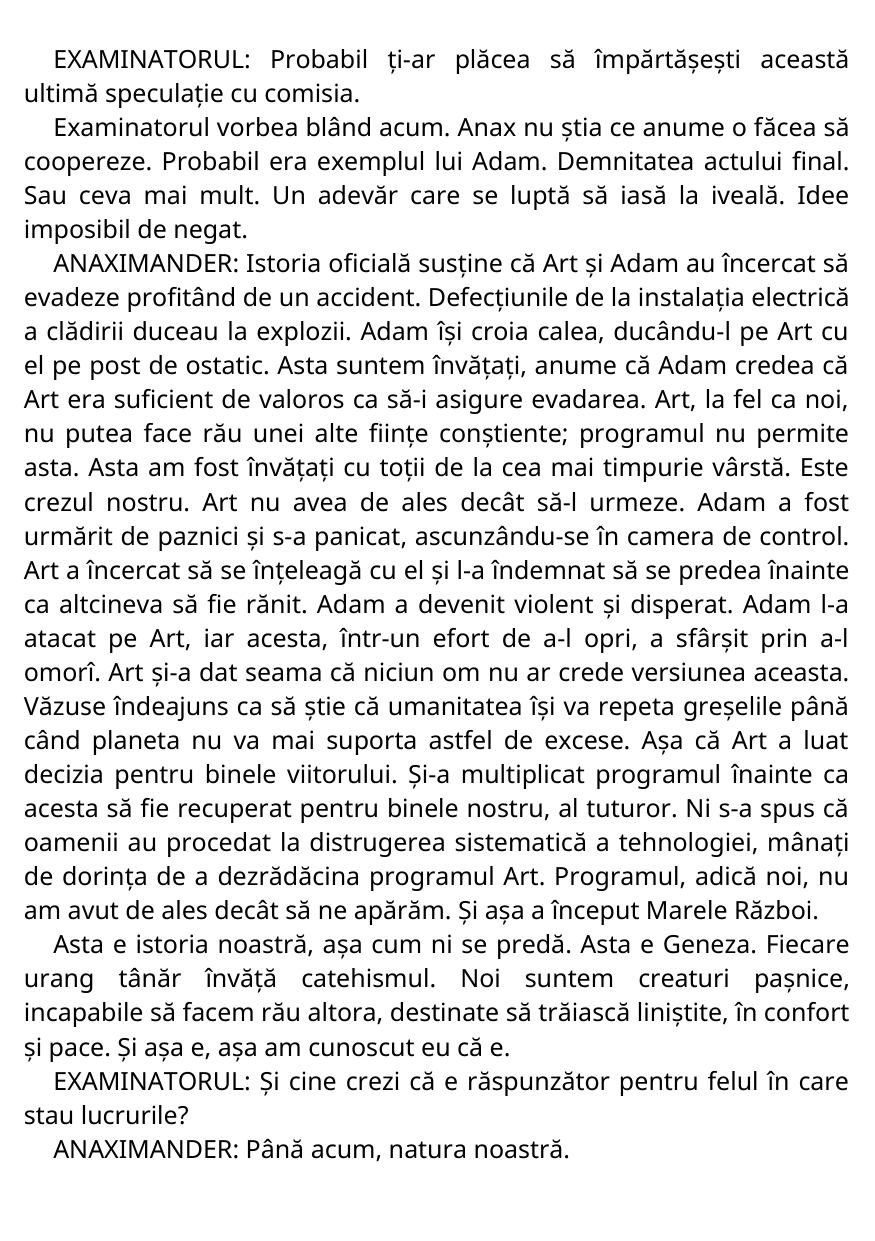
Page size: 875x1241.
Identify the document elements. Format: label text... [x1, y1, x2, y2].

text Asta e istoria noastră, aşa cum ni se predă. Asta e Geneza. Fiecare urang tânăr învăţă catehismul. Noi suntem creaturi paşnice, incapabile să facem rău altora, destinate să trăiască liniştite, în confort şi pace. Şi aşa e, aşa am cunoscut eu că e. [24, 927, 850, 1063]
text ANAXIMANDER: Istoria oficială susţine că Art şi Adam au încercat să evadeze profitând de un accident. Defecţiunile de la instalaţia electrică a clădirii duceau la explozii. Adam îşi croia calea, ducându-l pe Art cu el pe post de ostatic. Asta suntem învăţaţi, anume că Adam credea că Art era suficient de valoros ca să-i asigure evadarea. Art, la fel ca noi, nu putea face rău unei alte fiinţe conştiente; programul nu permite asta. Asta am fost învăţaţi cu toţii de la cea mai timpurie vârstă. Este crezul nostru. Art nu avea de ales decât să-l urmeze. Adam a fost urmărit de paznici şi s-a panicat, ascunzându-se în camera de control. Art a încercat să se înţeleagă cu el şi l-a îndemnat să se predea înainte ca altcineva să fie rănit. Adam a devenit violent şi disperat. Adam l-a atacat pe Art, iar acesta, într-un efort de a-l opri, a sfârşit prin a-l omorî. Art şi-a dat seama că niciun om nu ar crede versiunea aceasta. Văzuse îndeajuns ca să ştie că umanitatea îşi va repeta greşelile până când planeta nu va mai suporta astfel de excese. Aşa că Art a luat decizia pentru binele viitorului. Şi-a multiplicat programul înainte ca acesta să fie recuperat pentru binele nostru, al tuturor. Ni s-a spus că oamenii au procedat la distrugerea sistematică a tehnologiei, mânaţi de dorinţa de a dezrădăcina programul Art. Programul, adică noi, nu am avut de ales decât să ne apărăm. Şi aşa a început Marele Război. [24, 246, 850, 927]
text EXAMINATORUL: Şi cine crezi că e răspunzător pentru felul în care stau lucrurile? [24, 1063, 850, 1131]
text ANAXIMANDER: Până acum, natura noastră. [24, 1131, 850, 1165]
text EXAMINATORUL: Probabil ţi-ar plăcea să împărtăşeşti această ultimă speculaţie cu comisia. [24, 41, 850, 109]
text Examinatorul vorbea blând acum. Anax nu ştia ce anume o făcea să coopereze. Probabil era exemplul lui Adam. Demnitatea actului final. Sau ceva mai mult. Un adevăr care se luptă să iasă la iveală. Idee imposibil de negat. [24, 109, 850, 246]
